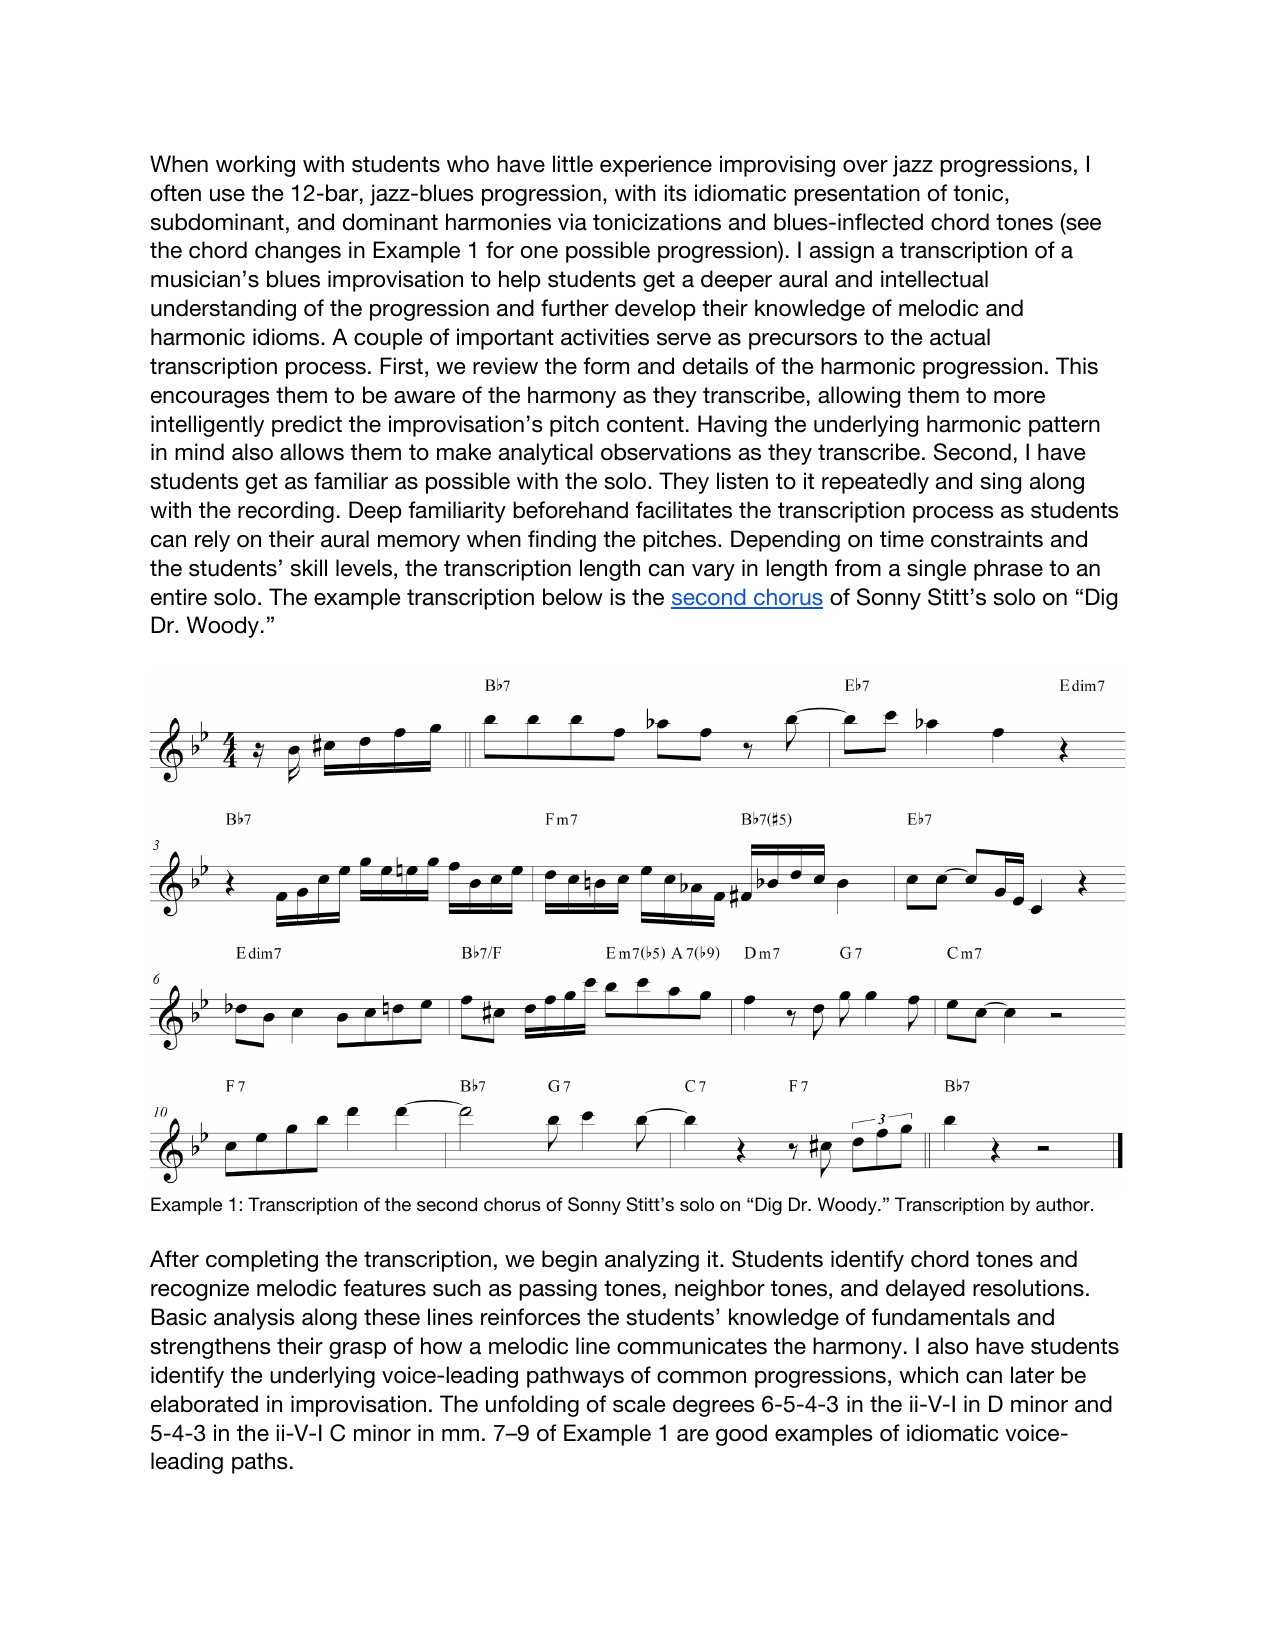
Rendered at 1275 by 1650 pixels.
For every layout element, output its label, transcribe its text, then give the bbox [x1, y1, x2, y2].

text Example 1: Transcription of the second chorus of Sonny Stitt’s solo on “Dig Dr. Woody.” Transcription by author. [150, 1194, 1125, 1217]
text When working with students who have little experience improvising over jazz progressions, I often use the 12-bar, jazz-blues progression, with its idiomatic presentation of tonic, subdominant, and dominant harmonies via tonicizations and blues-inflected chord tones (see the chord changes in Example 1 for one possible progression). I assign a transcription of a musician’s blues improvisation to help students get a deeper aural and intellectual understanding of the progression and further develop their knowledge of melodic and harmonic idioms. A couple of important activities serve as precursors to the actual transcription process. First, we review the form and details of the harmonic progression. This encourages them to be aware of the harmony as they transcribe, allowing them to more intelligently predict the improvisation’s pitch content. Having the underlying harmonic pattern in mind also allows them to make analytical observations as they transcribe. Second, I have students get as familiar as possible with the solo. They listen to it repeatedly and sing along with the recording. Deep familiarity beforehand facilitates the transcription process as students can rely on their aural memory when finding the pitches. Depending on time constraints and the students’ skill levels, the transcription length can vary in length from a single phrase to an entire solo. The example transcription below is the second chorus of Sonny Stitt’s solo on “Dig Dr. Woody.” [150, 150, 1125, 641]
text After completing the transcription, we begin analyzing it. Students identify chord tones and recognize melodic features such as passing tones, neighbor tones, and delayed resolutions. Basic analysis along these lines reinforces the students’ knowledge of fundamentals and strengthens their grasp of how a melodic line communicates the harmony. I also have students identify the underlying voice-leading pathways of common progressions, which can later be elaborated in improvisation. The unfolding of scale degrees 6-5-4-3 in the ii-V-I in D minor and 5-4-3 in the ii-V-I C minor in mm. 7–9 of Example 1 are good examples of idiomatic voice-leading paths. [150, 1246, 1125, 1476]
picture [150, 669, 1125, 1194]
